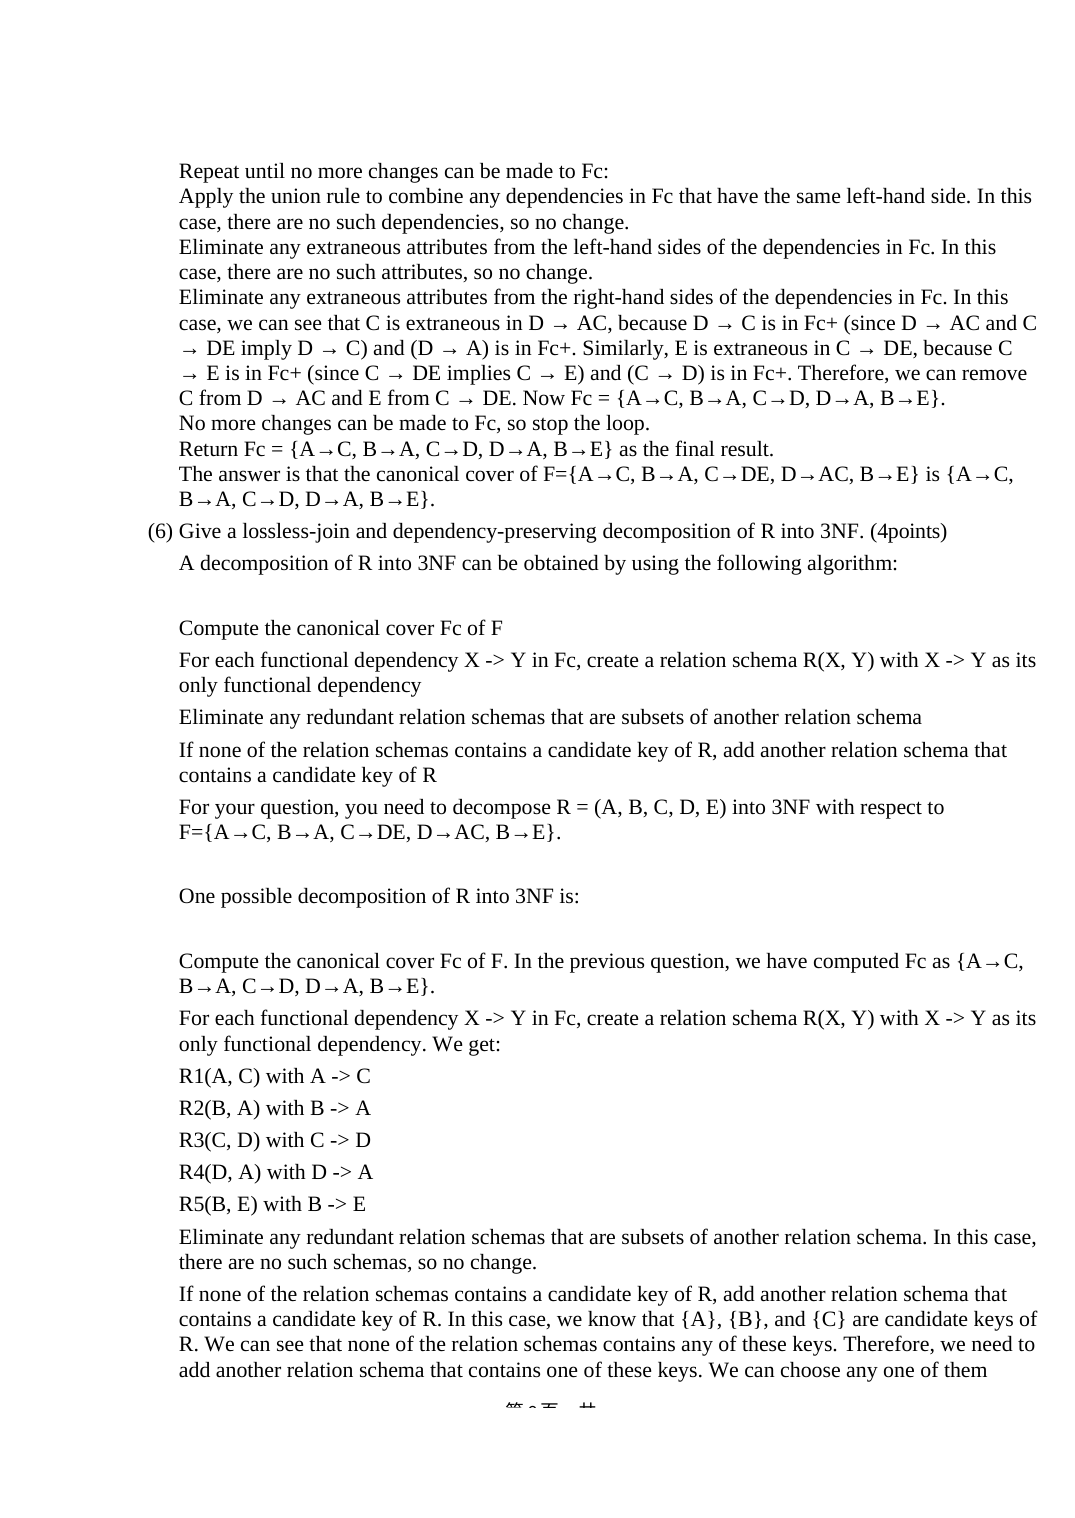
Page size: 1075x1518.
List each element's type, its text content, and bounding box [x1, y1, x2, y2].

list For your question, you need to decompose R = (A, B, C, D, E) into 3NF with respect to F={A→C, B→A, C→DE, D→AC, B→E}. [179, 794, 1039, 844]
list Eliminate any extraneous attributes from the right-hand sides of the dependencies in Fc. In this case, we can see that C is extraneous in D → AC, because D → C is in Fc+ (since D → AC and C → DE imply D → C) and (D → A) is in Fc+. Similarly, E is extraneous in C → DE, because C → E is in Fc+ (since C → DE implies C → E) and (C → D) is in Fc+. Therefore, we can remove C from D → AC and E from C → DE. Now Fc = {A→C, B→A, C→D, D→A, B→E}. [179, 284, 1039, 410]
list For each functional dependency X -> Y in Fc, create a relation schema R(X, Y) with X -> Y as its only functional dependency. We get: [179, 1005, 1039, 1056]
list R4(D, A) with D -> A [179, 1159, 1039, 1184]
list Repeat until no more changes can be made to Fc: [179, 158, 1039, 183]
list If none of the relation schemas contains a candidate key of R, add another relation schema that contains a candidate key of R [179, 737, 1039, 787]
list Apply the union rule to combine any dependencies in Fc that have the same left-hand side. In this case, there are no such dependencies, so no change. [179, 183, 1039, 234]
list A decomposition of R into 3NF can be obtained by using the following algorithm: [179, 550, 1039, 576]
list For each functional dependency X -> Y in Fc, create a relation schema R(X, Y) with X -> Y as its only functional dependency [179, 647, 1039, 697]
list R2(B, A) with B -> A [179, 1095, 1039, 1120]
list Compute the canonical cover Fc of F. In the previous question, we have computed Fc as {A→C, B→A, C→D, D→A, B→E}. [179, 948, 1039, 998]
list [179, 1281, 1039, 1382]
list The answer is that the canonical cover of F={A→C, B→A, C→DE, D→AC, B→E} is {A→C, B→A, C→D, D→A, B→E}. [179, 461, 1039, 511]
list Eliminate any redundant relation schemas that are subsets of another relation schema. In this case, there are no such schemas, so no change. [179, 1224, 1039, 1274]
list R1(A, C) with A -> C [179, 1063, 1039, 1088]
list One possible decomposition of R into 3NF is: [179, 883, 1039, 909]
list Eliminate any extraneous attributes from the left-hand sides of the dependencies in Fc. In this case, there are no such attributes, so no change. [179, 234, 1039, 284]
list No more changes can be made to Fc, so stop the loop. [179, 410, 1039, 436]
list R3(C, D) with C -> D [179, 1127, 1039, 1152]
list R5(B, E) with B -> E [179, 1191, 1039, 1217]
list Give a lossless-join and dependency-preserving decomposition of R into 3NF. (4points) [148, 518, 1039, 543]
list Return Fc = {A→C, B→A, C→D, D→A, B→E} as the final result. [179, 436, 1039, 461]
list Compute the canonical cover Fc of F [179, 615, 1039, 640]
list Eliminate any redundant relation schemas that are subsets of another relation schema [179, 704, 1039, 729]
